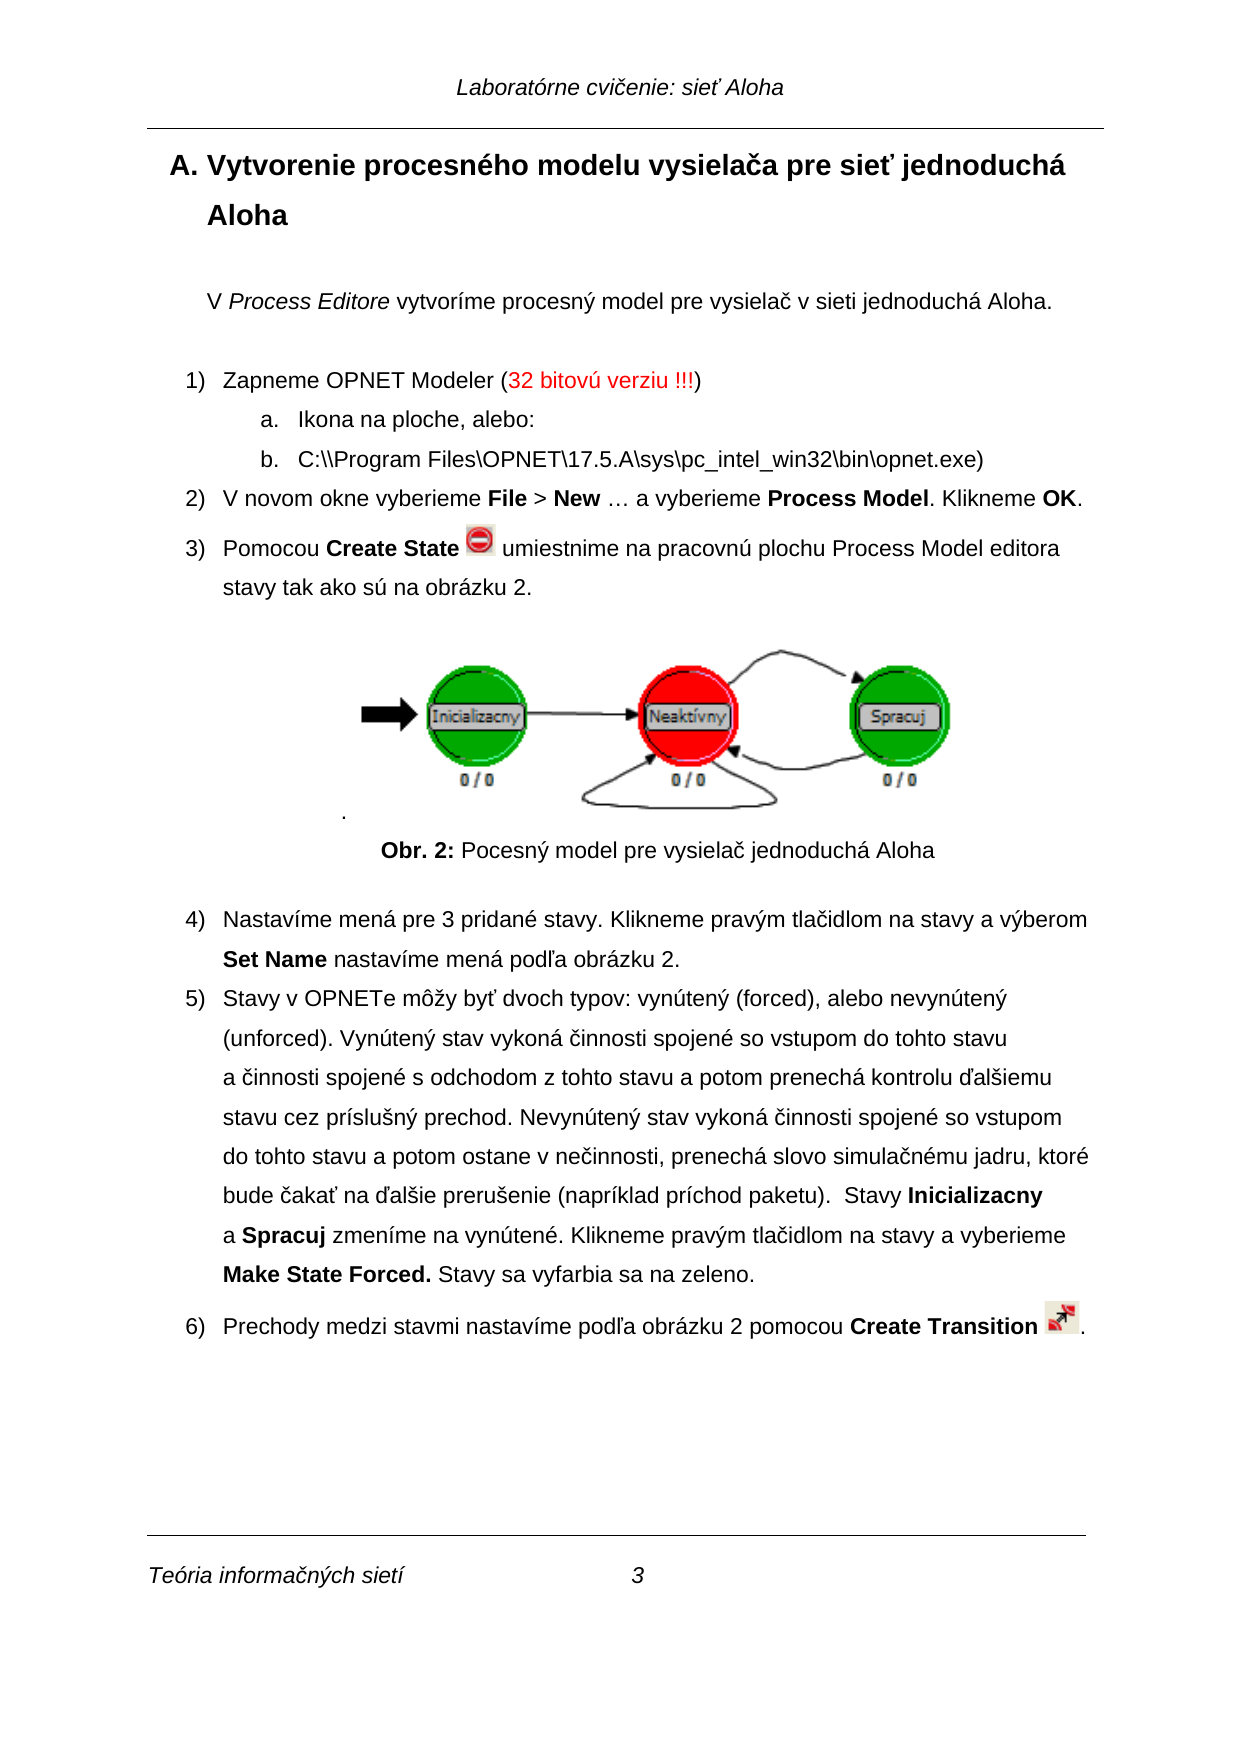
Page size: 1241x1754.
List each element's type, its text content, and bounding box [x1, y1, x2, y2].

list Pomocou Create State umiestnime na pracovnú plochu Process Model editora stavy tak ako sú na obrázku 2. [185, 524, 1093, 600]
list V Process Editore vytvoríme procesný model pre vysielač v sieti jednoduchá Aloha. [207, 288, 1093, 353]
list Prechody medzi stavmi nastavíme podľa obrázku 2 pomocou Create Transition . [185, 1301, 1093, 1339]
list Nastavíme mená pre 3 pridané stavy. Klikneme pravým tlačidlom na stavy a výberom Set Name nastavíme mená podľa obrázku 2. [185, 906, 1093, 972]
list Vytvorenie procesného modelu vysielača pre sieť jednoduchá Aloha [169, 148, 1093, 231]
picture [466, 524, 496, 556]
list Zapneme OPNET Modeler (32 bitovú verziu !!!) [185, 367, 1093, 393]
list C:\\Program Files\OPNET\17.5.A\sys\pc_intel_win32\bin\opnet.exe) [260, 446, 1093, 472]
picture [346, 613, 975, 820]
list Ikona na ploche, alebo: [260, 406, 1093, 432]
list Stavy v OPNETe môžy byť dvoch typov: vynútený (forced), alebo nevynútený (unforced). Vynútený stav vykoná činnosti spojené so vstupom do tohto stavu a činnosti spojené s odchodom z tohto stavu a potom prenechá kontrolu ďalšiemu stavu cez príslušný prechod. Nevynútený stav vykoná činnosti spojené so vstupom do tohto stavu a potom ostane v nečinnosti, prenechá slovo simulačnému jadru, ktoré bude čakať na ďalšie prerušenie (napríklad príchod paketu). Stavy Inicializacny a Spracuj zmeníme na vynútené. Klikneme pravým tlačidlom na stavy a vyberieme Make State Forced. Stavy sa vyfarbia sa na zeleno. [185, 985, 1093, 1288]
text Obr. 2: Pocesný model pre vysielač jednoduchá Aloha [223, 837, 1093, 896]
list V novom okne vyberieme File > New … a vyberieme Process Model. Klikneme OK. [185, 485, 1093, 511]
picture [1044, 1301, 1080, 1334]
